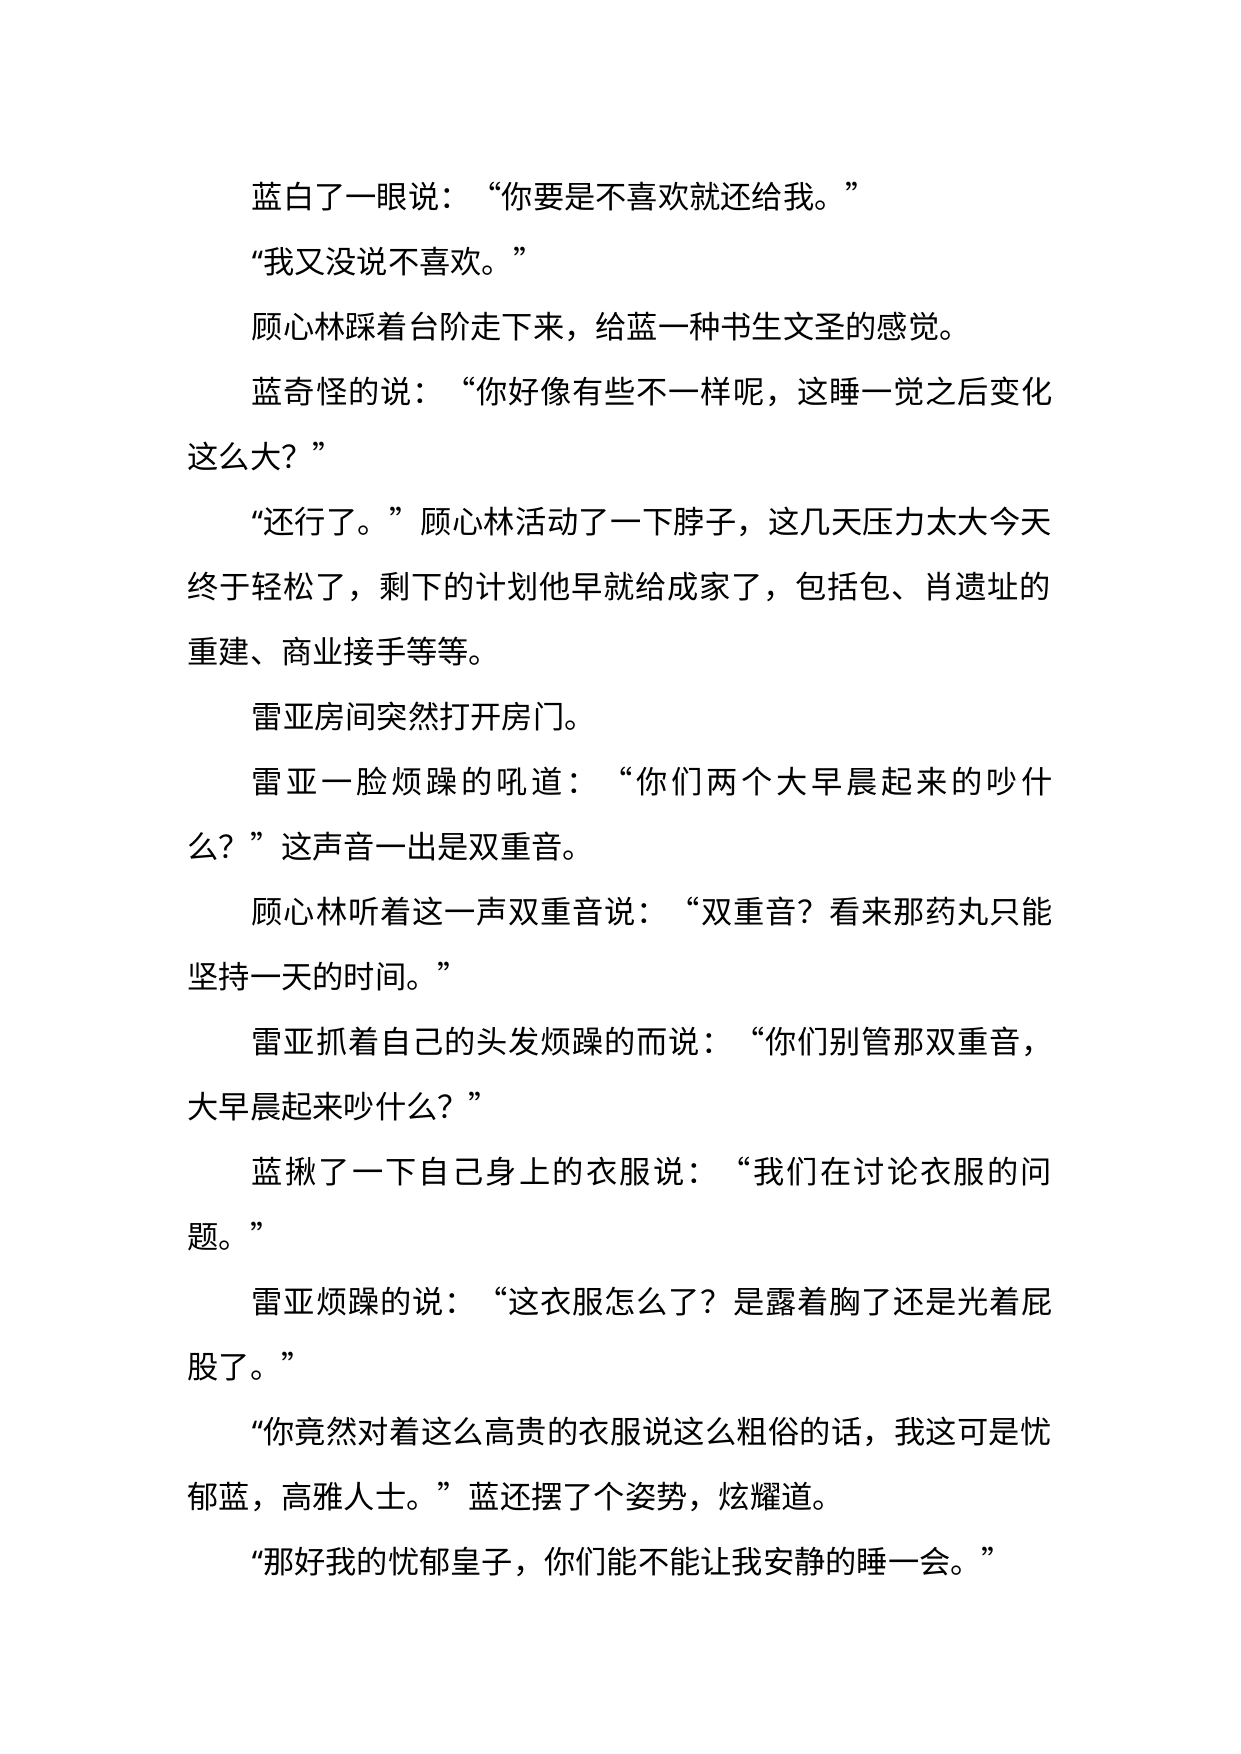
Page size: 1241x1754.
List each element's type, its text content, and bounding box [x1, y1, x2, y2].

text 雷亚房间突然打开房门。 [187, 682, 1053, 747]
text “你竟然对着这么高贵的衣服说这么粗俗的话，我这可是忧郁蓝，高雅人士。”蓝还摆了个姿势，炫耀道。 [187, 1397, 1053, 1527]
text “还行了。”顾心林活动了一下脖子，这几天压力太大今天终于轻松了，剩下的计划他早就给成家了，包括包、肖遗址的重建、商业接手等等。 [187, 487, 1053, 682]
text 蓝揪了一下自己身上的衣服说：“我们在讨论衣服的问题。” [187, 1137, 1053, 1267]
text 蓝奇怪的说：“你好像有些不一样呢，这睡一觉之后变化这么大？” [187, 357, 1053, 487]
text 顾心林听着这一声双重音说：“双重音？看来那药丸只能坚持一天的时间。” [187, 877, 1053, 1007]
text 蓝白了一眼说：“你要是不喜欢就还给我。” [187, 162, 1053, 227]
text “我又没说不喜欢。” [187, 227, 1053, 292]
text “那好我的忧郁皇子，你们能不能让我安静的睡一会。” [187, 1527, 1053, 1592]
text 雷亚烦躁的说：“这衣服怎么了？是露着胸了还是光着屁股了。” [187, 1267, 1053, 1397]
text 雷亚抓着自己的头发烦躁的而说：“你们别管那双重音，大早晨起来吵什么？” [187, 1007, 1053, 1137]
text 顾心林踩着台阶走下来，给蓝一种书生文圣的感觉。 [187, 292, 1053, 357]
text 雷亚一脸烦躁的吼道：“你们两个大早晨起来的吵什么？”这声音一出是双重音。 [187, 747, 1053, 877]
